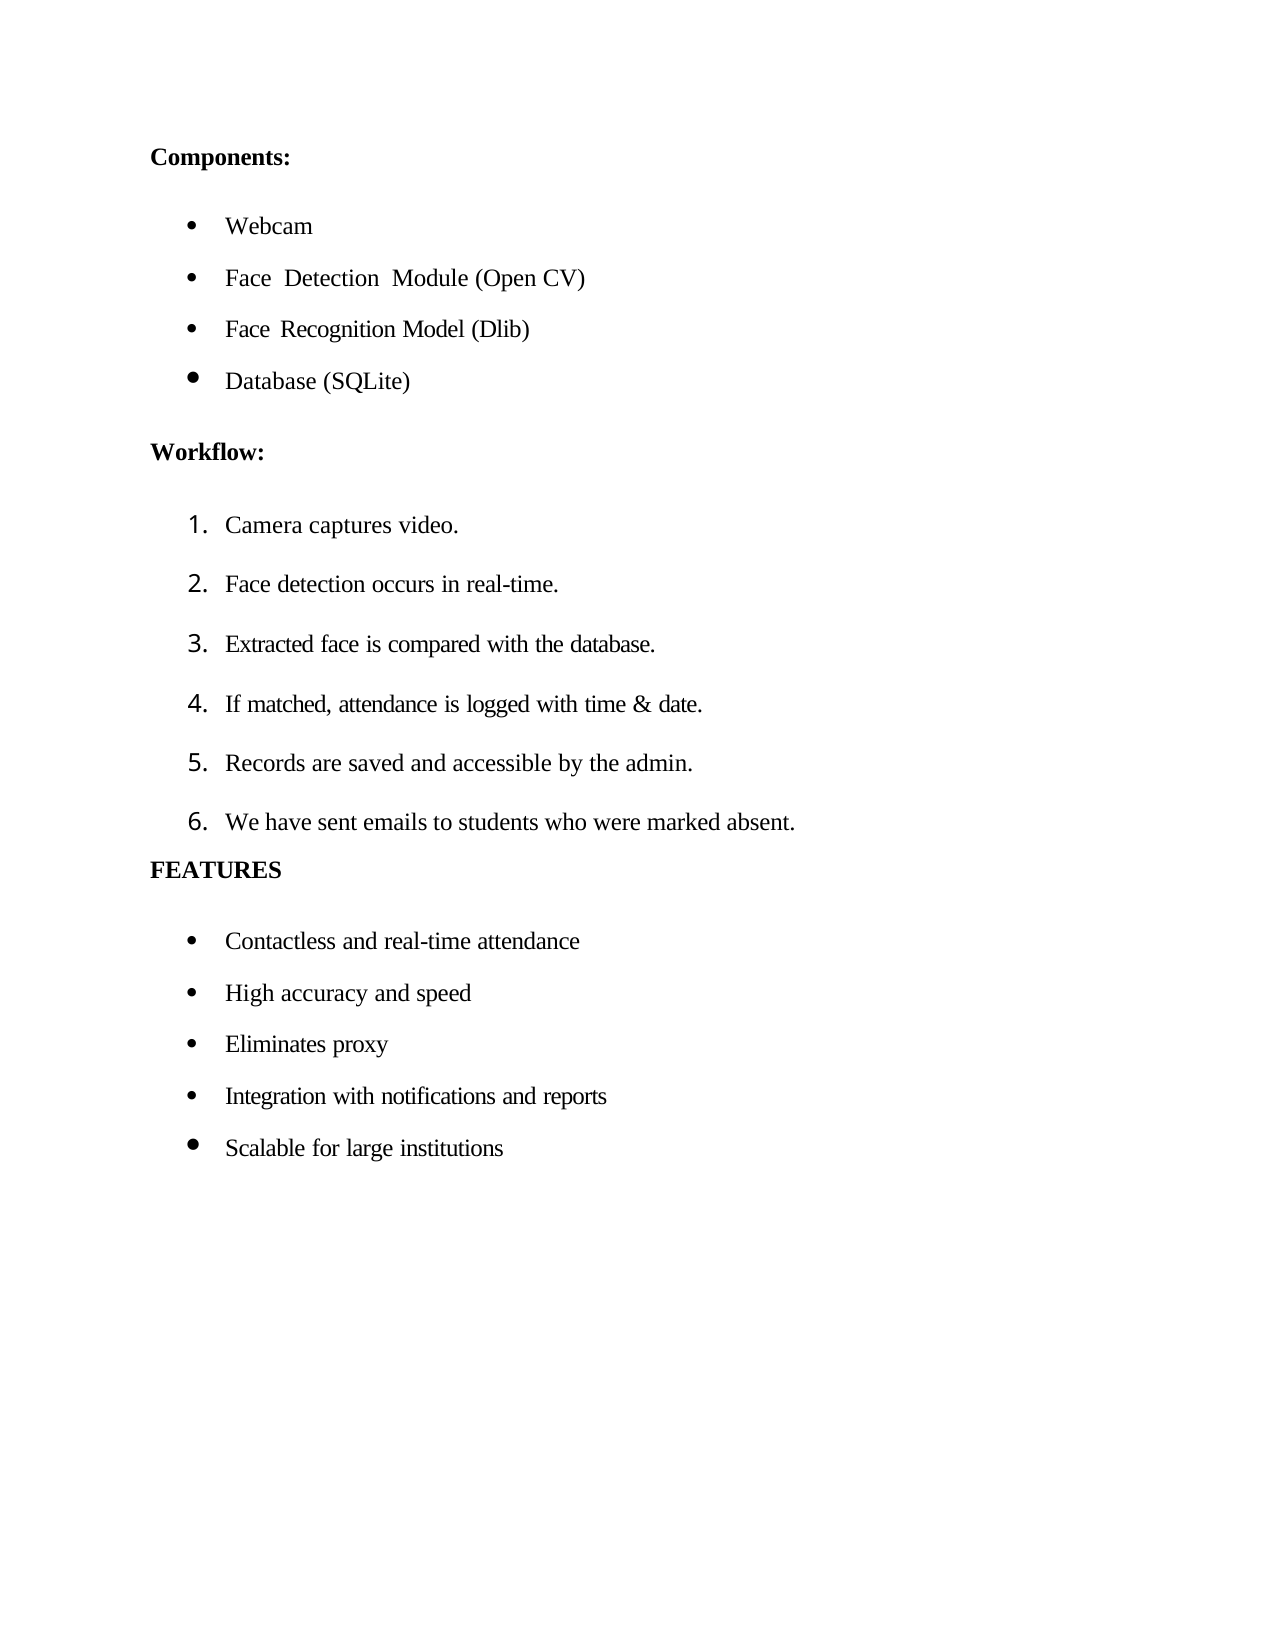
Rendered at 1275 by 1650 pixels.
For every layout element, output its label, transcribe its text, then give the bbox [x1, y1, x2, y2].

list Scalable for large institutions [187, 1133, 1275, 1163]
list Extracted face is compared with the database. [187, 626, 1275, 660]
subtitle Workflow: [150, 437, 1275, 466]
list Records are saved and accessible by the admin. [187, 745, 1275, 779]
list Eliminates proxy [187, 1029, 1275, 1058]
subtitle FEATURES [150, 855, 1275, 884]
list If matched, attendance is logged with time & date. [187, 686, 1275, 719]
list We have sent emails to students who were marked absent. [187, 804, 1275, 838]
list Database (SQLite) [187, 366, 1275, 396]
list Contactless and real-time attendance [187, 926, 1275, 955]
subtitle Components: [150, 142, 1275, 170]
list Camera captures video. [187, 506, 1275, 540]
list Webcam [187, 211, 1275, 239]
list Face Recognition Model (Dlib) [187, 314, 1275, 343]
list Face Detection Module (Open CV) [187, 263, 1275, 291]
list Face detection occurs in real-time. [187, 566, 1275, 600]
list High accuracy and speed [187, 978, 1275, 1006]
list Integration with notifications and reports [187, 1081, 1275, 1110]
